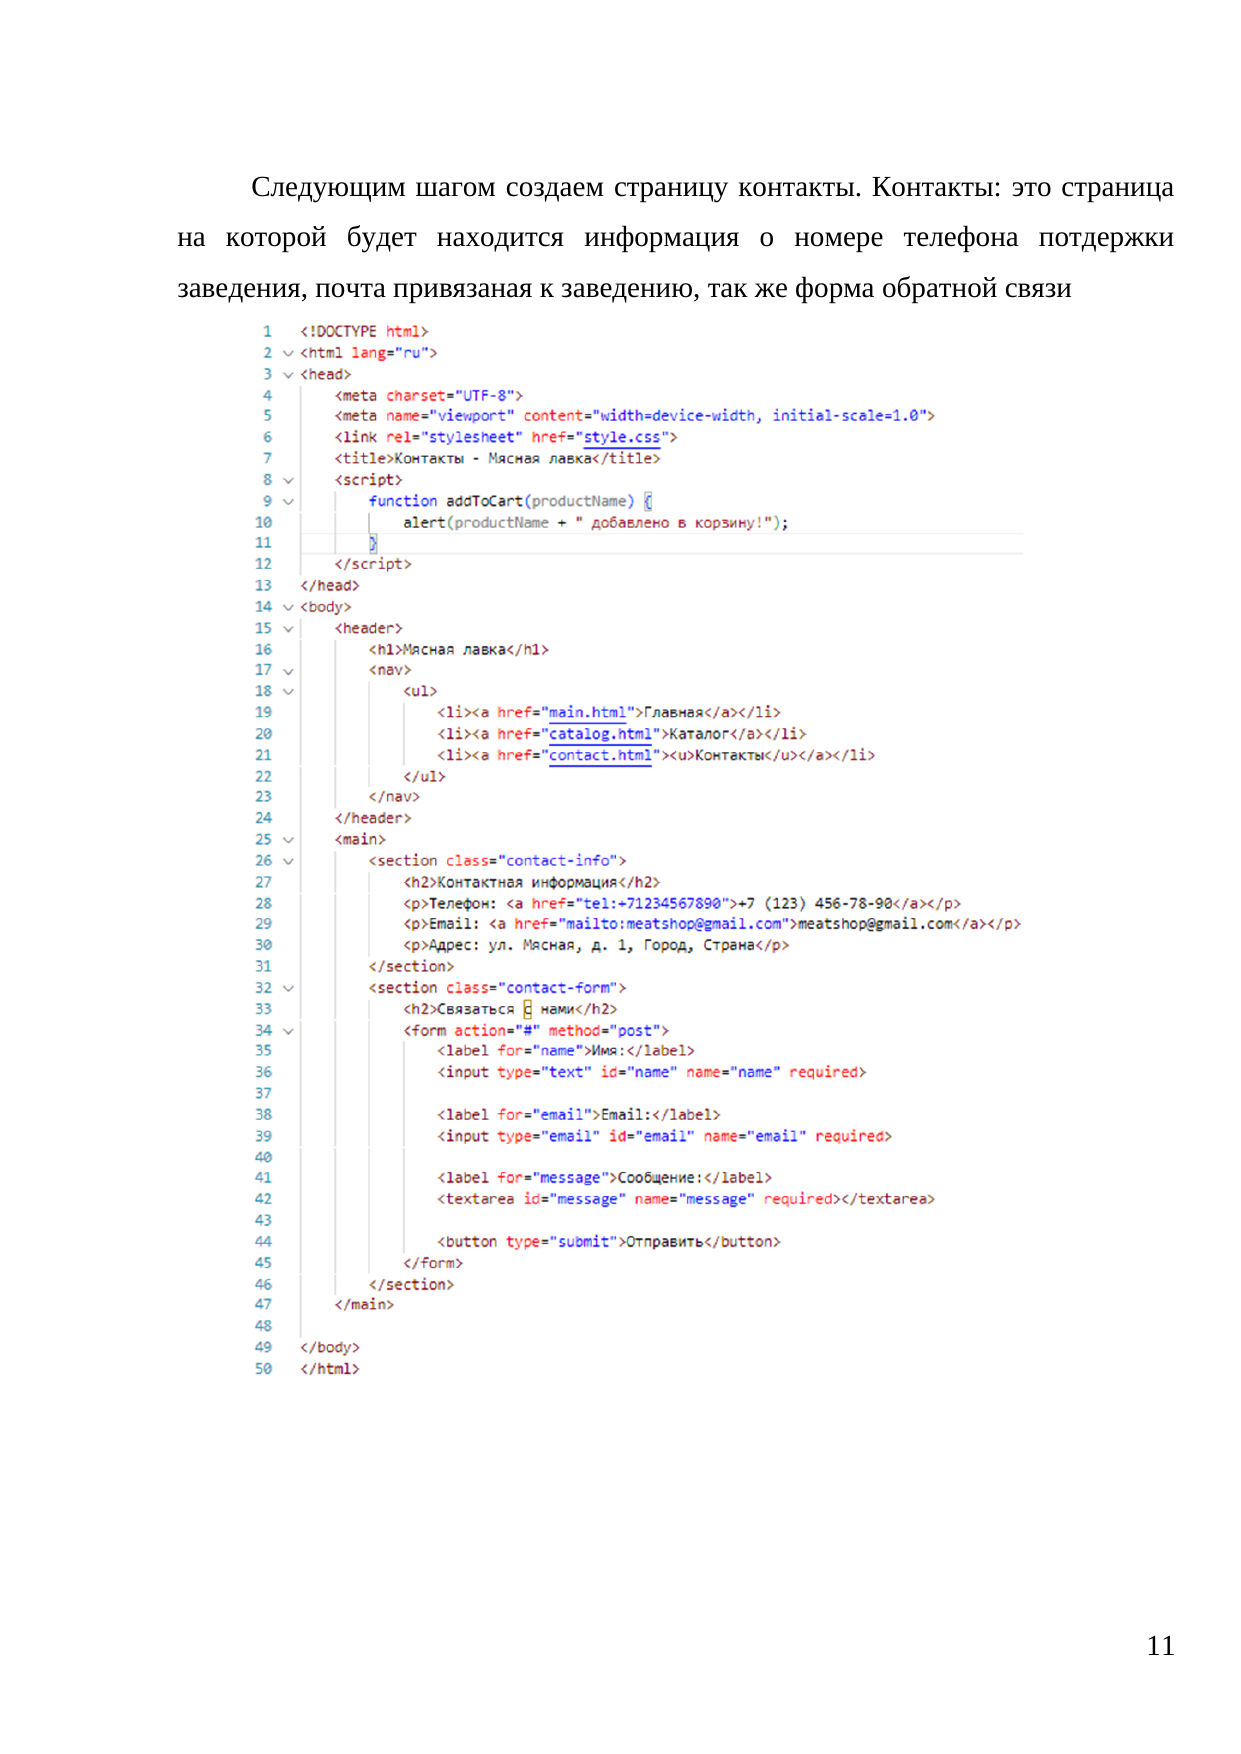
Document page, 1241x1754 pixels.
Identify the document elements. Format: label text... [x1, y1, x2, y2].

picture [251, 320, 1024, 1380]
text Следующим шагом создаем страницу контакты. Контакты: это страница на которой будет находится информация о номере телефона потдержки заведения, почта привязаная к заведению, так же форма обратной связи [177, 169, 1175, 303]
